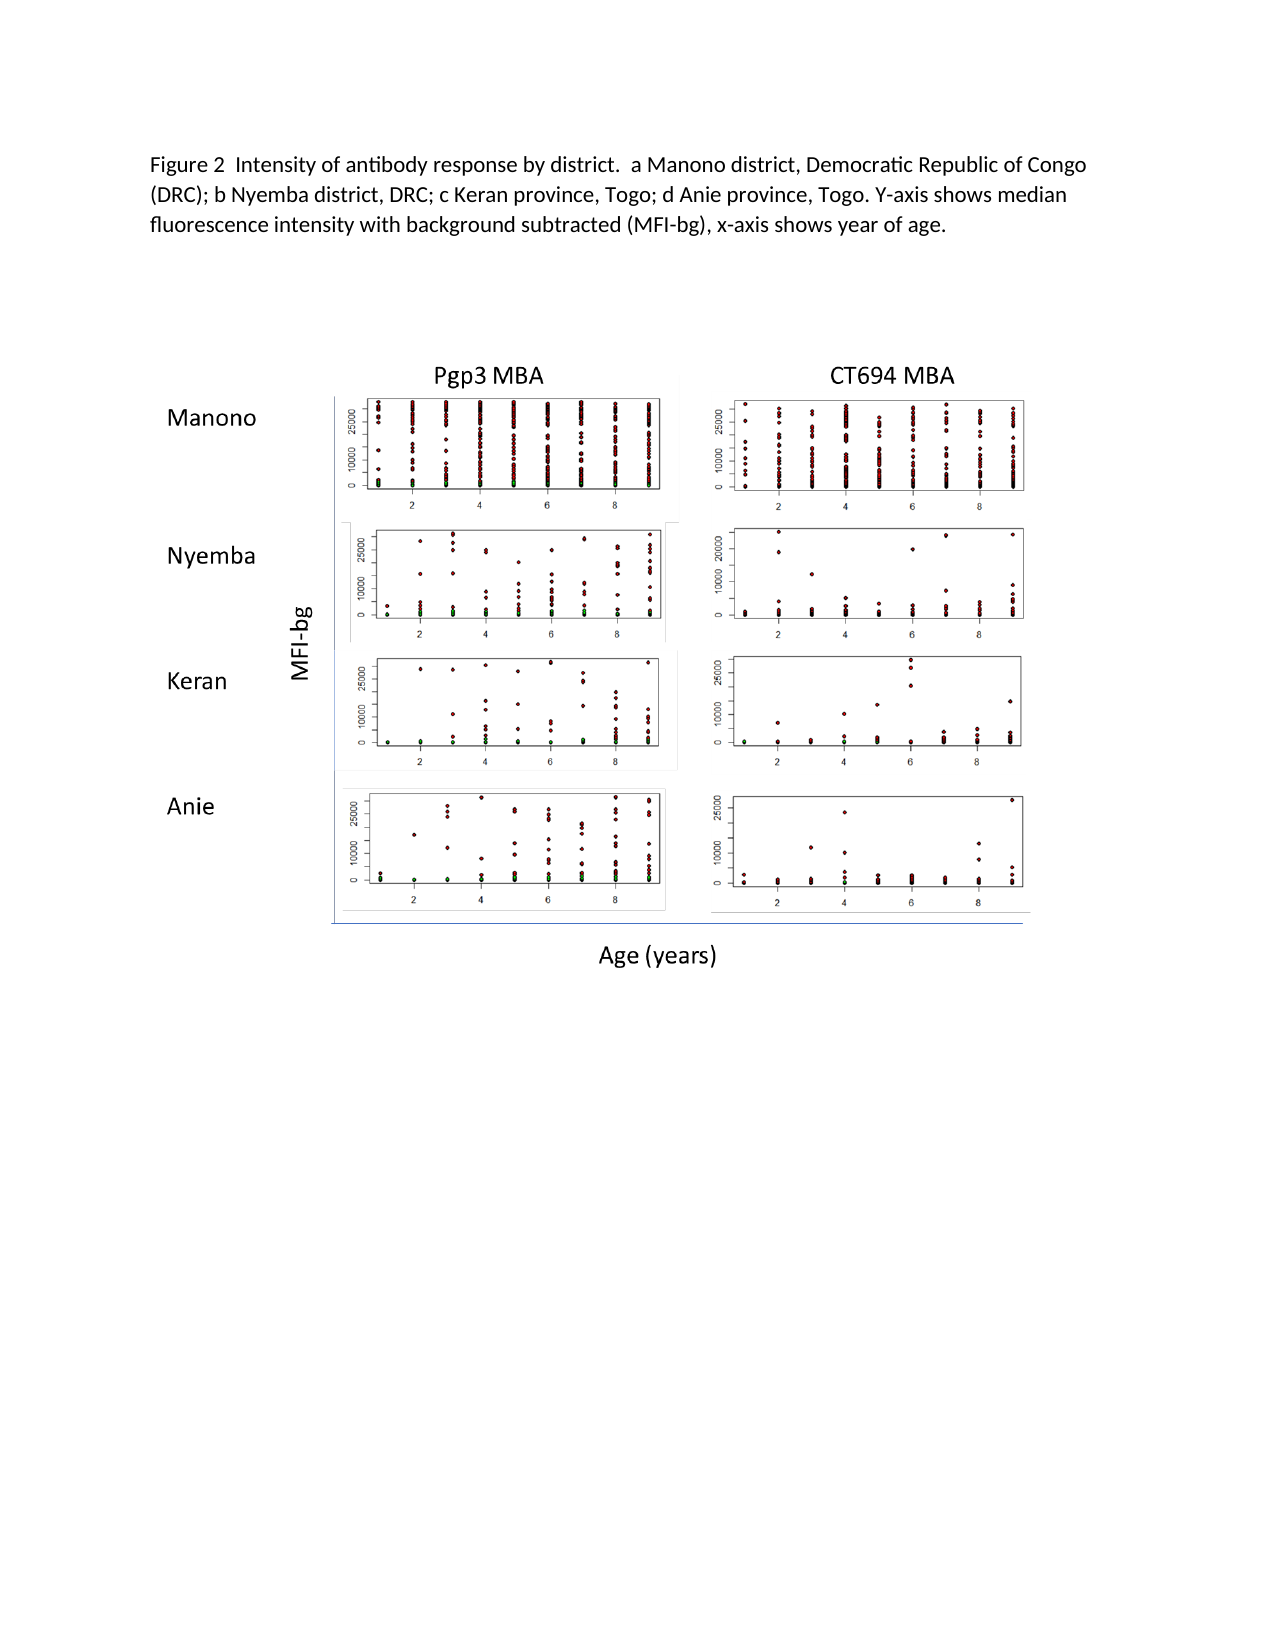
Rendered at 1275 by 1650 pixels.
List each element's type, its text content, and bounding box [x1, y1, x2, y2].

picture [150, 351, 1033, 986]
text Figure 2 Intensity of antibody response by district. a Manono district, Democratic Republic of Congo (DRC); b Nyemba district, DRC; c Keran province, Togo; d Anie province, Togo. Y-axis shows median fluorescence intensity with background subtracted (MFI-bg), x-axis shows year of age. [150, 150, 1125, 238]
